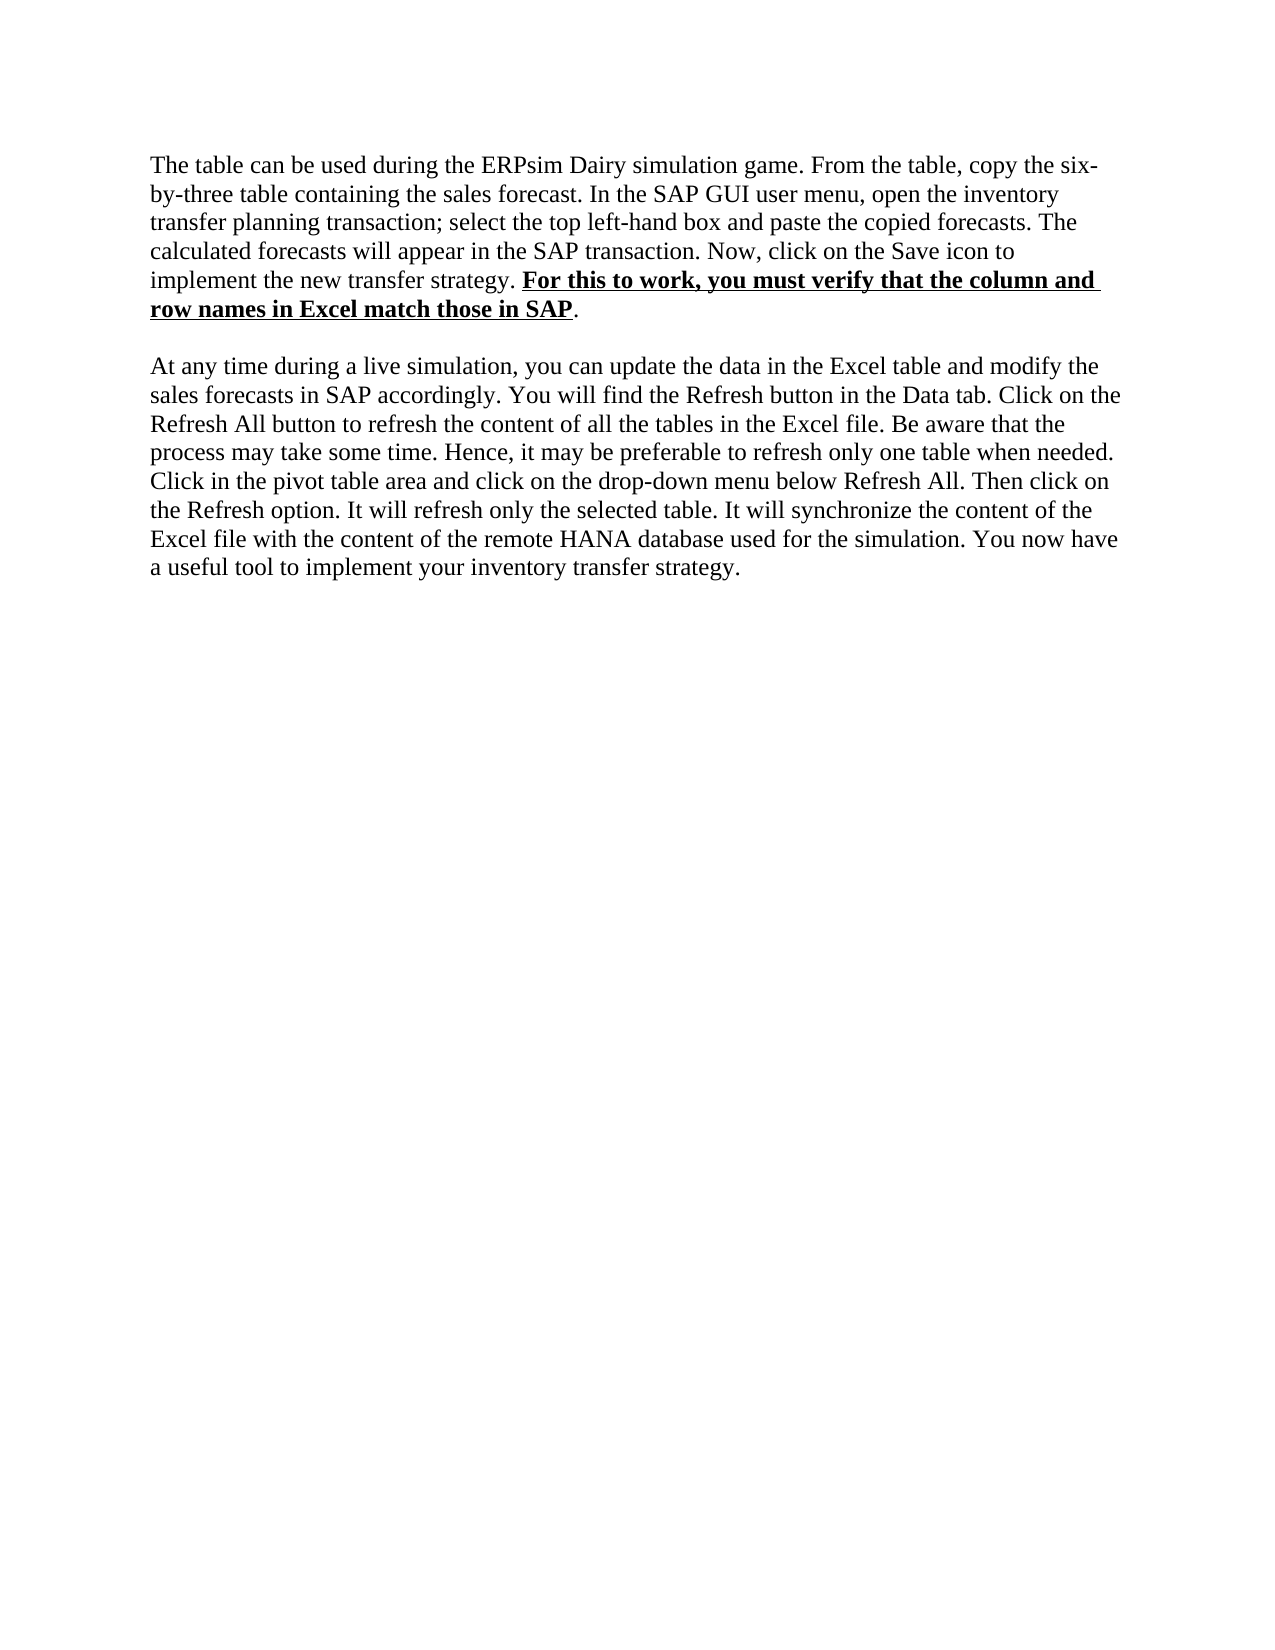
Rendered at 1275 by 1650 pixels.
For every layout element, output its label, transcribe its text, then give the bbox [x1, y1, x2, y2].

text At any time during a live simulation, you can update the data in the Excel table and modify the sales forecasts in SAP accordingly. You will find the Refresh button in the Data tab. Click on the Refresh All button to refresh the content of all the tables in the Excel file. Be aware that the process may take some time. Hence, it may be preferable to refresh only one table when needed. Click in the pivot table area and click on the drop-down menu below Refresh All. Then click on the Refresh option. It will refresh only the selected table. It will synchronize the content of the Excel file with the content of the remote HANA database used for the simulation. You now have a useful tool to implement your inventory transfer strategy. [150, 351, 1125, 581]
text The table can be used during the ERPsim Dairy simulation game. From the table, copy the six-by-three table containing the sales forecast. In the SAP GUI user menu, open the inventory transfer planning transaction; select the top left-hand box and paste the copied forecasts. The calculated forecasts will appear in the SAP transaction. Now, click on the Save icon to implement the new transfer strategy. For this to work, you must verify that the column and row names in Excel match those in SAP. [150, 150, 1125, 322]
